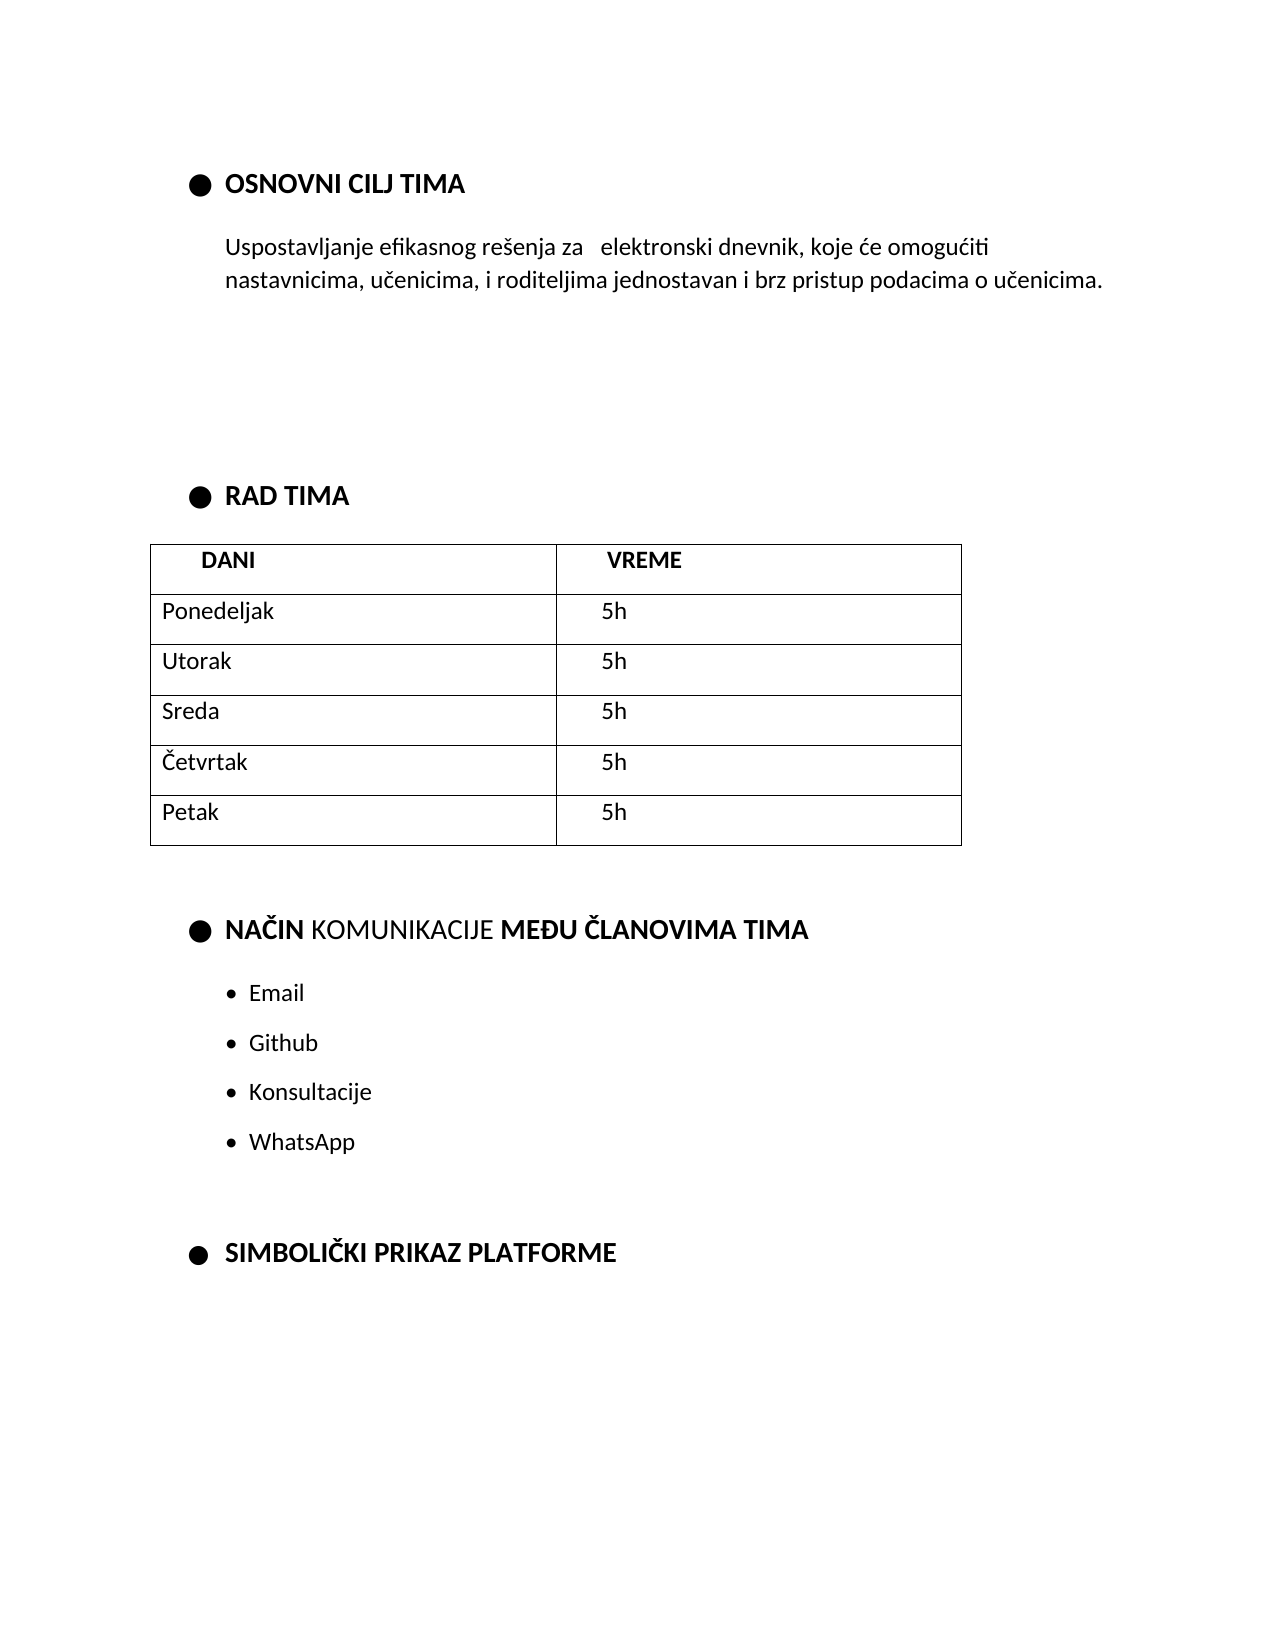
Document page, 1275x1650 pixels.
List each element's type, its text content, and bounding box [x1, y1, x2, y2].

text •⁠ ⁠WhatsApp [150, 1126, 1125, 1156]
table_cell Četvrtak [151, 746, 556, 795]
text Uspostavljanje efikasnog rešenja za elektronski dnevnik, koje će omogućiti nastavnicima, učenicima, i roditeljima jednostavan i brz pristup podacima o učenicima. [225, 231, 1125, 294]
text •⁠ ⁠Github [150, 1027, 1125, 1057]
table_cell Sreda [151, 696, 556, 745]
table_cell 5h [557, 645, 961, 694]
table_header DANI [151, 545, 556, 594]
table_cell Ponedeljak [151, 595, 556, 644]
list OSNOVNI CILJ TIMA [187, 150, 1125, 210]
table_cell 5h [557, 796, 961, 845]
table_cell Petak [151, 796, 556, 845]
table_cell Utorak [151, 645, 556, 694]
list NAČIN KOMUNIKACIJE MEÐU ČLANOVIMA TIMA [187, 896, 1125, 956]
text •⁠ ⁠Email [150, 977, 1125, 1008]
table_cell 5h [557, 696, 961, 745]
table_cell 5h [557, 746, 961, 795]
list SIMBOLIČKI PRIKAZ PLATFORME [187, 1225, 1125, 1276]
list RAD TIMA [187, 462, 1125, 522]
text •⁠ ⁠Konsultacije [150, 1076, 1125, 1107]
table_header VREME [557, 545, 961, 594]
table_cell 5h [557, 595, 961, 644]
